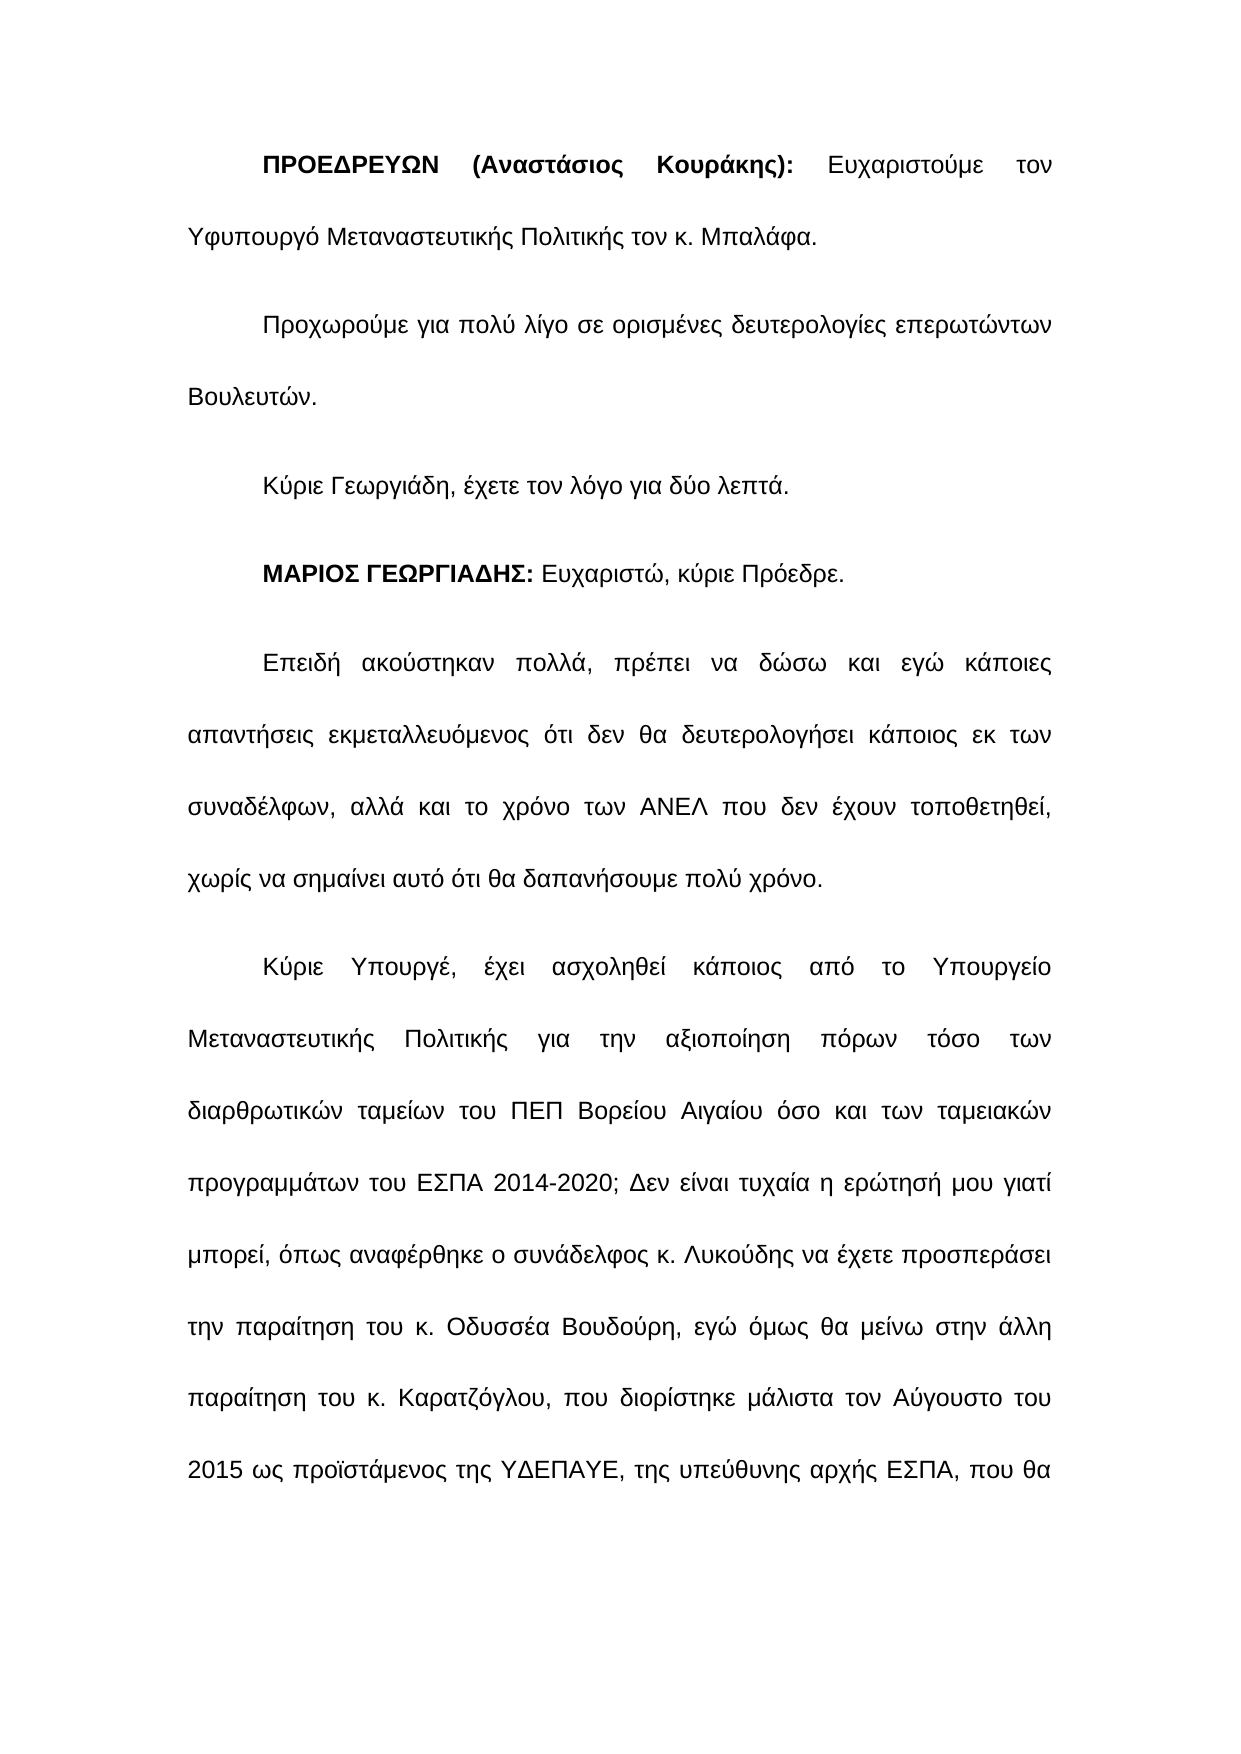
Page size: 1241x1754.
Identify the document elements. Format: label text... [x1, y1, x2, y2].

text Προχωρούμε για πολύ λίγο σε ορισμένες δευτερολογίες επερωτώντων Βουλευτών. [187, 310, 1053, 411]
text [187, 952, 1053, 1484]
text Κύριε Γεωργιάδη, έχετε τον λόγο για δύο λεπτά. [187, 471, 1053, 499]
text Επειδή ακούστηκαν πολλά, πρέπει να δώσω και εγώ κάποιες απαντήσεις εκμεταλλευόμενος ότι δεν θα δευτερολογήσει κάποιος εκ των συναδέλφων, αλλά και το χρόνο των ΑΝΕΛ που δεν έχουν τοποθετηθεί, χωρίς να σημαίνει αυτό ότι θα δαπανήσουμε πολύ χρόνο. [187, 648, 1053, 892]
text ΠΡΟΕΔΡΕΥΩΝ (Αναστάσιος Κουράκης): Ευχαριστούμε τον Υφυπουργό Μεταναστευτικής Πολιτικής τον κ. Μπαλάφα. [187, 150, 1053, 251]
text ΜΑΡΙΟΣ ΓΕΩΡΓΙΑΔΗΣ: Ευχαριστώ, κύριε Πρόεδρε. [187, 559, 1053, 588]
